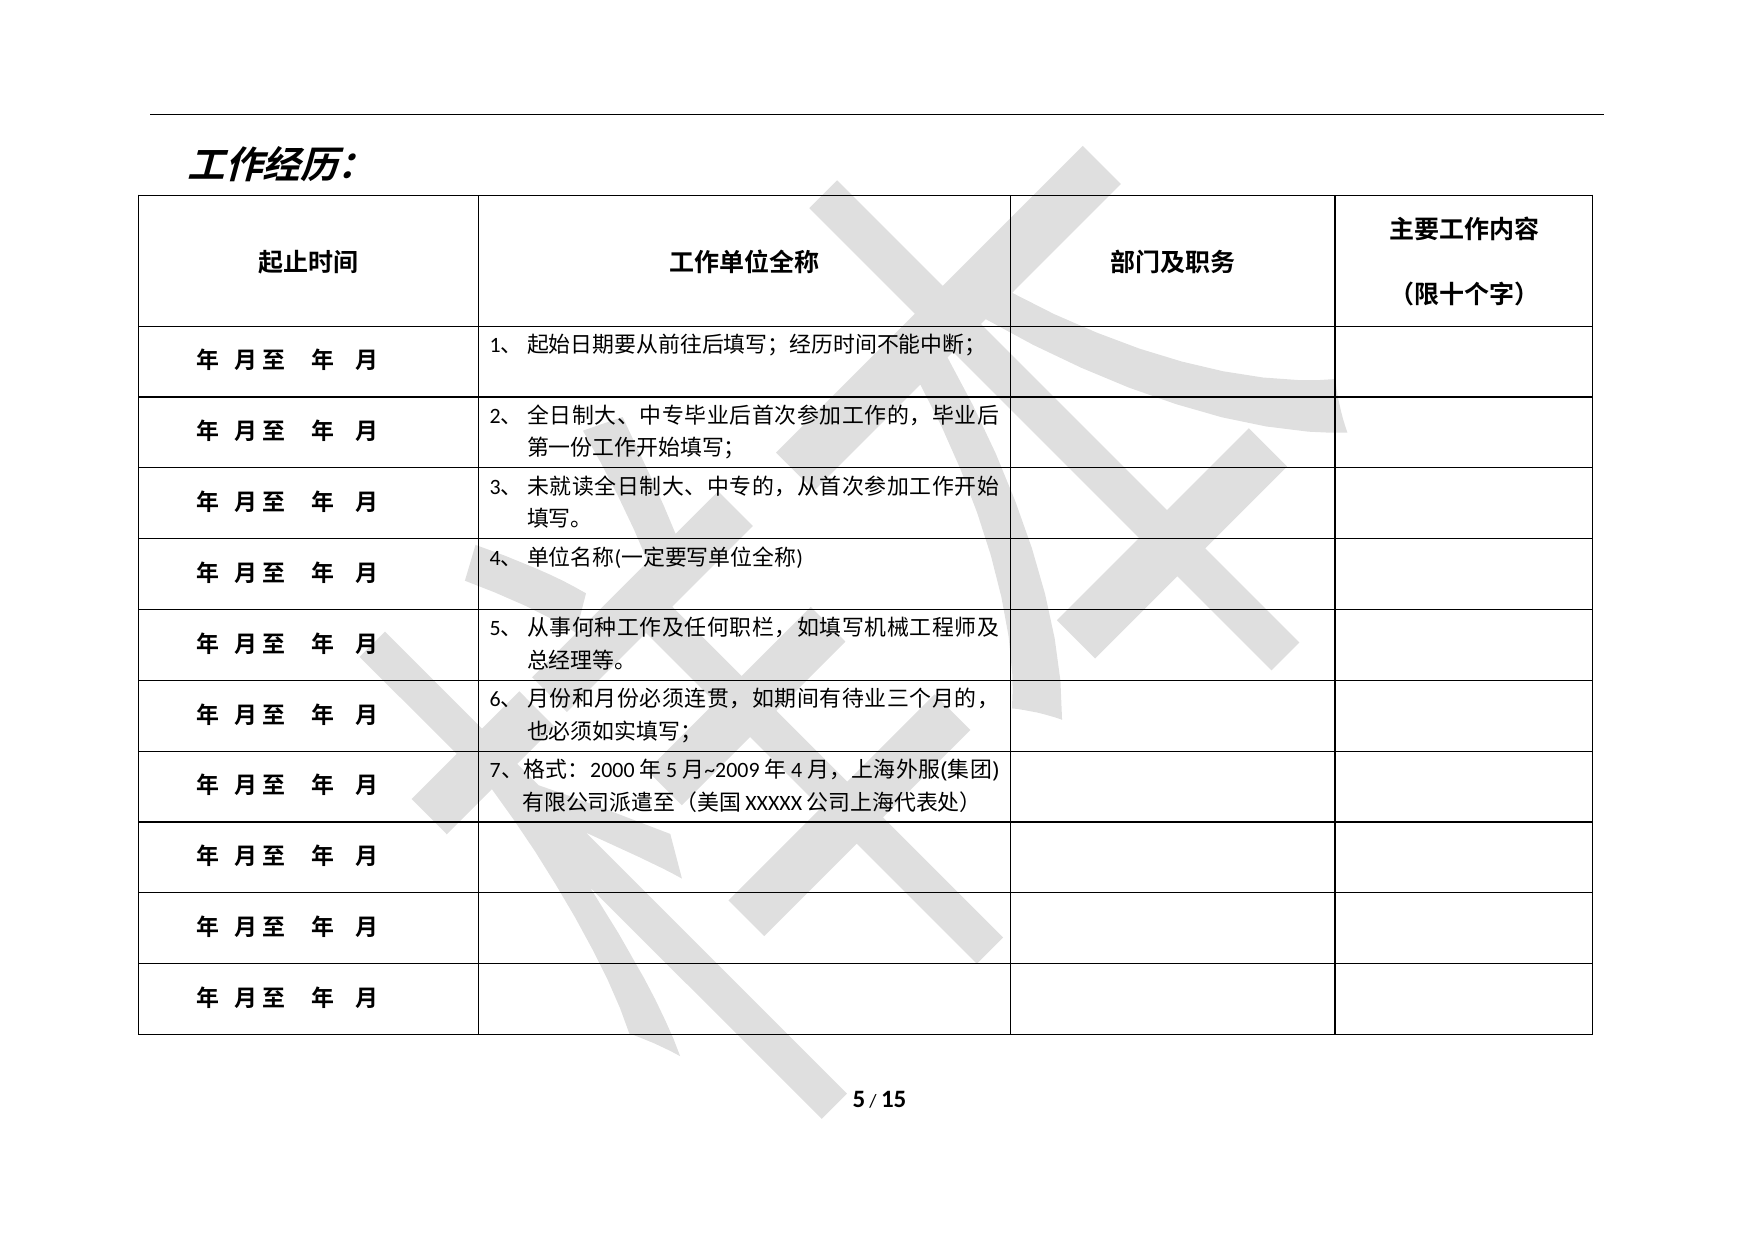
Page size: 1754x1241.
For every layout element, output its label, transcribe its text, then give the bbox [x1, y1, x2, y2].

table_cell [1011, 964, 1334, 1034]
table_cell [1011, 610, 1334, 680]
table_cell 7、格式：2000年5月~2009年4月，上海外服(集团)有限公司派遣至（美国XXXXX公司上海代表处） [479, 752, 1010, 821]
table_cell [1336, 398, 1592, 467]
table_cell [1336, 752, 1592, 821]
table_cell [479, 823, 1010, 892]
table_cell [1011, 398, 1334, 467]
table_cell 年 月 至 年 月 [139, 610, 478, 680]
table_cell 年 月 至 年 月 [139, 539, 478, 609]
table_cell 年 月 至 年 月 [139, 681, 478, 751]
table_cell [1336, 964, 1592, 1034]
table_cell [1336, 468, 1592, 538]
table_cell [1336, 327, 1592, 396]
table_cell [1336, 610, 1592, 680]
table_cell [1011, 327, 1334, 396]
table_header 部门及职务 [1011, 196, 1334, 326]
text 工作经历： [150, 129, 1604, 194]
table_cell [1011, 539, 1334, 609]
table_cell [1336, 823, 1592, 892]
table_cell 年 月 至 年 月 [139, 468, 478, 538]
table_cell [1011, 468, 1334, 538]
table_cell 单位名称(一定要写单位全称) [479, 539, 1010, 609]
table_cell 全日制大、中专毕业后首次参加工作的，毕业后第一份工作开始填写； [479, 398, 1010, 467]
table_cell [1011, 752, 1334, 821]
table_cell 年 月 至 年 月 [139, 398, 478, 467]
table_cell [479, 964, 1010, 1034]
table_header 工作单位全称 [479, 196, 1010, 326]
table_cell 起始日期要从前往后填写；经历时间不能中断； [479, 327, 1010, 396]
table_cell 月份和月份必须连贯，如期间有待业三个月的，也必须如实填写； [479, 681, 1010, 751]
table_cell 未就读全日制大、中专的，从首次参加工作开始填写。 [479, 468, 1010, 538]
table_cell 从事何种工作及任何职栏，如填写机械工程师及总经理等。 [479, 610, 1010, 680]
table_cell [1011, 681, 1334, 751]
table_cell [1011, 893, 1334, 963]
table_cell 年 月 至 年 月 [139, 964, 478, 1034]
table_cell 年 月 至 年 月 [139, 752, 478, 821]
table_cell 年 月 至 年 月 [139, 823, 478, 892]
table_cell [1336, 539, 1592, 609]
table_header 主要工作内容 （限十个字） [1336, 196, 1592, 326]
table_cell 年 月 至 年 月 [139, 327, 478, 396]
table_header 起止时间 [139, 196, 478, 326]
table_cell 年 月 至 年 月 [139, 893, 478, 963]
table_cell [1011, 823, 1334, 892]
table_cell [1336, 893, 1592, 963]
table_cell [1336, 681, 1592, 751]
table_cell [479, 893, 1010, 963]
